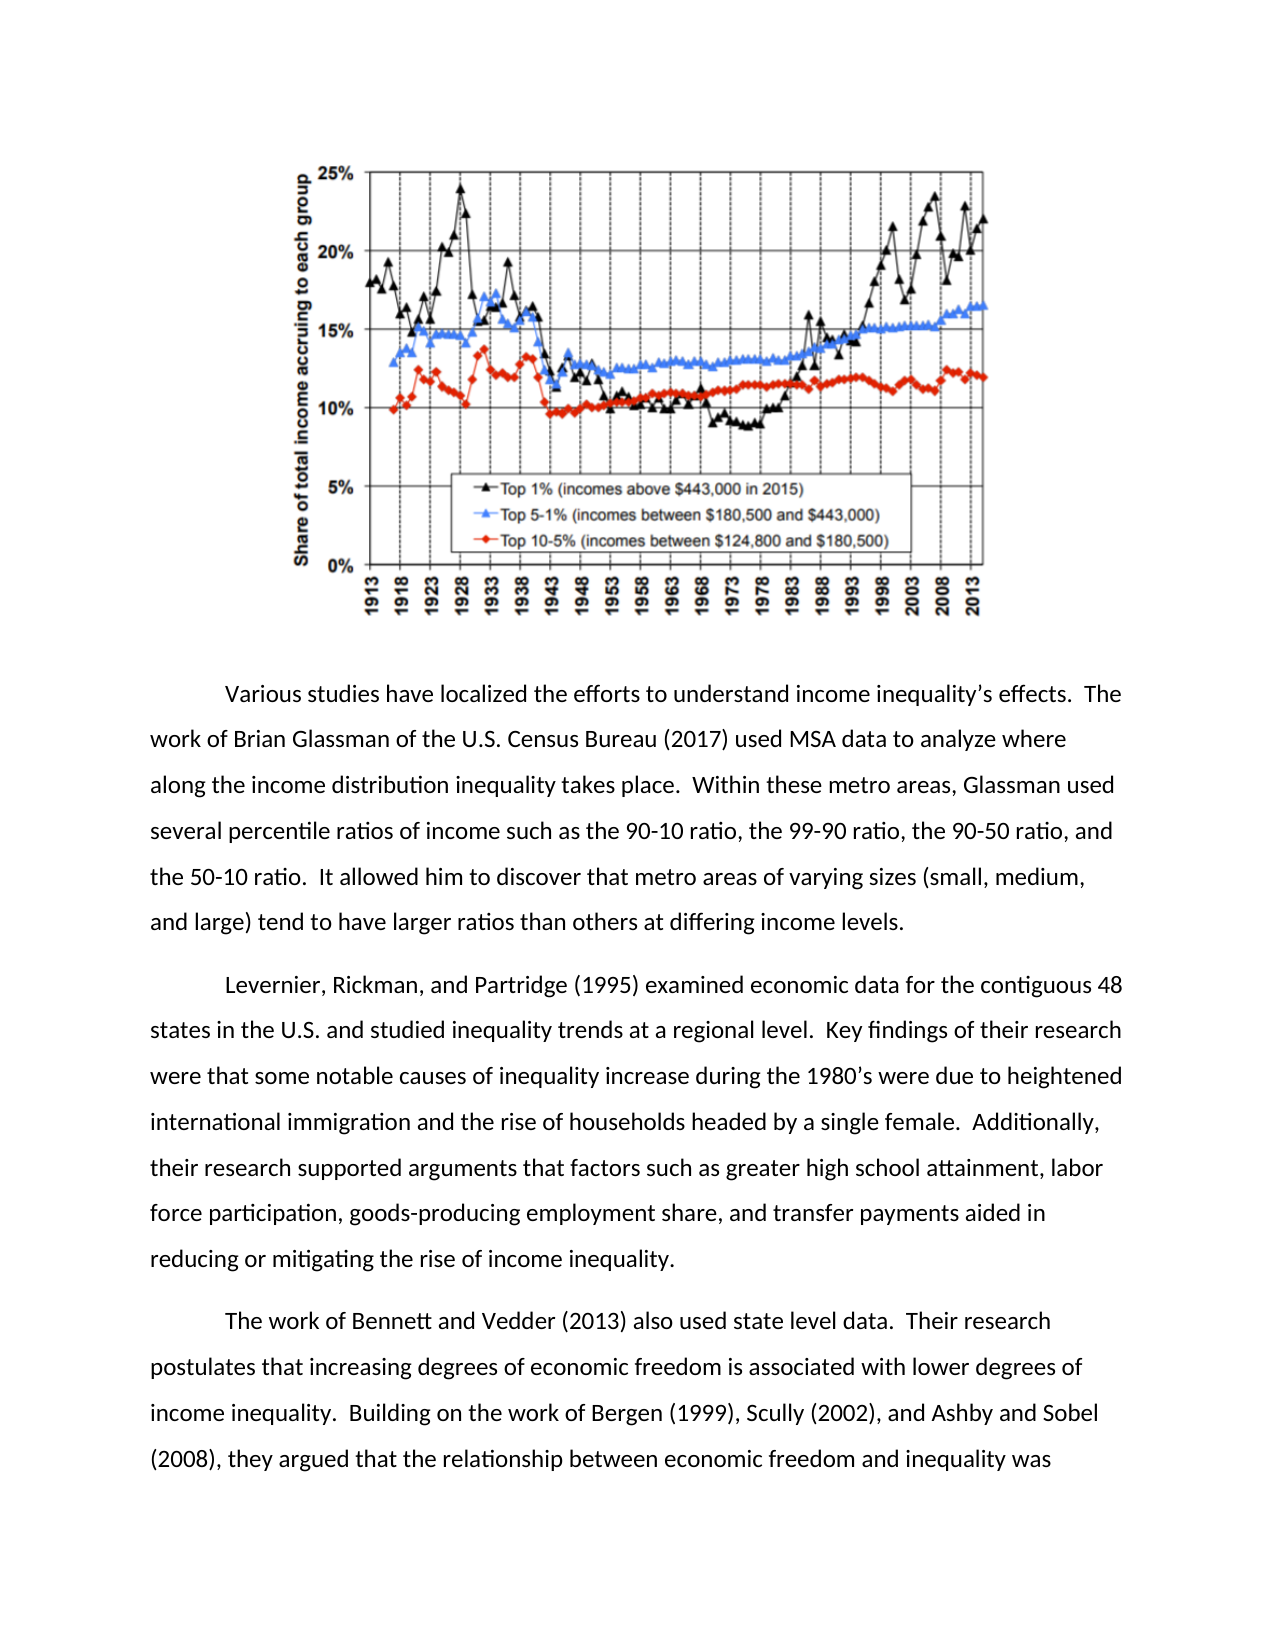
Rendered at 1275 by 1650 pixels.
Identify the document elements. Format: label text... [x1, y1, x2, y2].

picture [270, 150, 1005, 647]
text Various studies have localized the efforts to understand income inequality’s effects. The work of Brian Glassman of the U.S. Census Bureau (2017) used MSA data to analyze where along the income distribution inequality takes place. Within these metro areas, Glassman used several percentile ratios of income such as the 90-10 ratio, the 99-90 ratio, the 90-50 ratio, and the 50-10 ratio. It allowed him to discover that metro areas of varying sizes (small, medium, and large) tend to have larger ratios than others at differing income levels. [150, 678, 1125, 937]
text Levernier, Rickman, and Partridge (1995) examined economic data for the contiguous 48 states in the U.S. and studied inequality trends at a regional level. Key findings of their research were that some notable causes of inequality increase during the 1980’s were due to heightened international immigration and the rise of households headed by a single female. Additionally, their research supported arguments that factors such as greater high school attainment, labor force participation, goods-producing employment share, and transfer payments aided in reducing or mitigating the rise of income inequality. [150, 969, 1125, 1274]
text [150, 1306, 1125, 1473]
